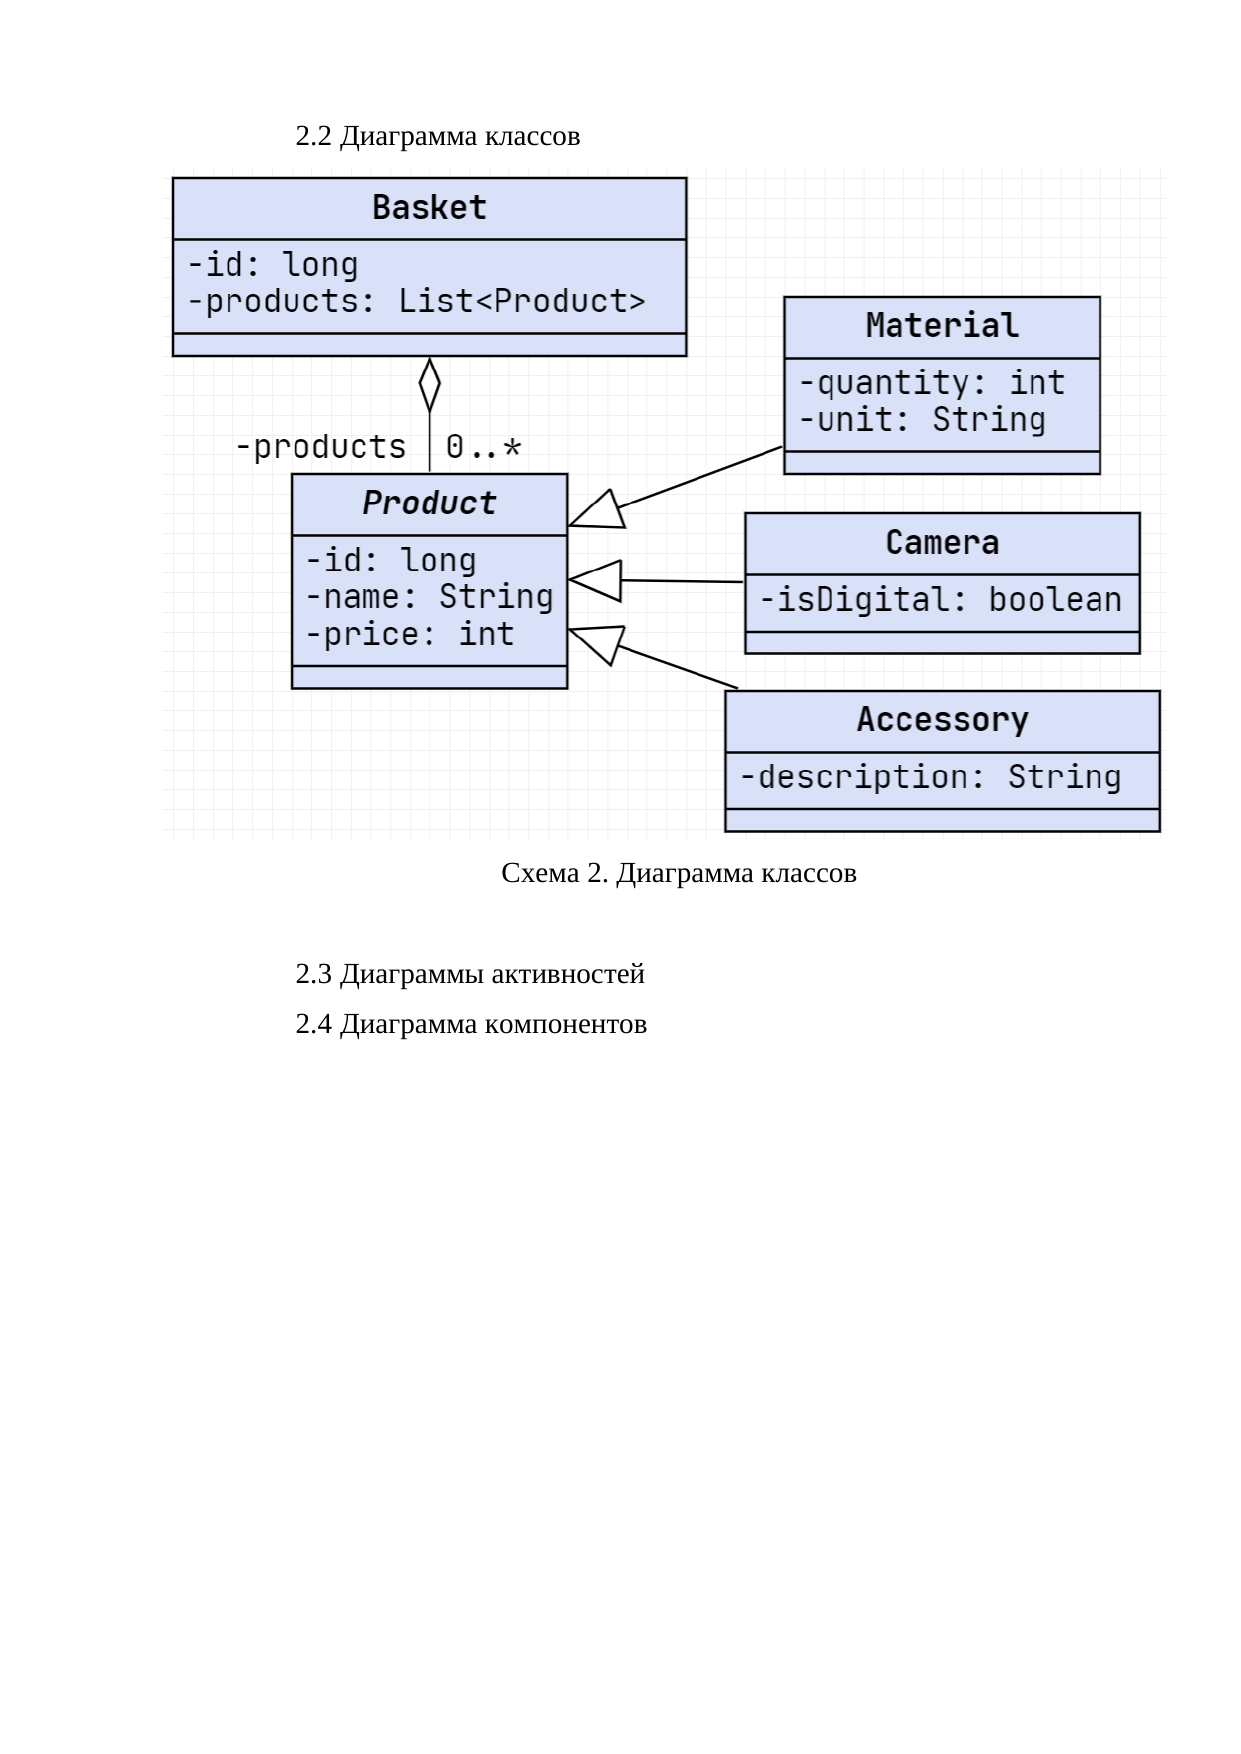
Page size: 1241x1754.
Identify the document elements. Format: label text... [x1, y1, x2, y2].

picture [162, 168, 1167, 839]
list Схема 2. Диаграмма классов [177, 855, 1181, 889]
list Диаграмма компонентов [295, 1006, 1181, 1040]
list Диаграммы активностей [295, 956, 1181, 989]
list Диаграмма классов [295, 118, 1181, 152]
